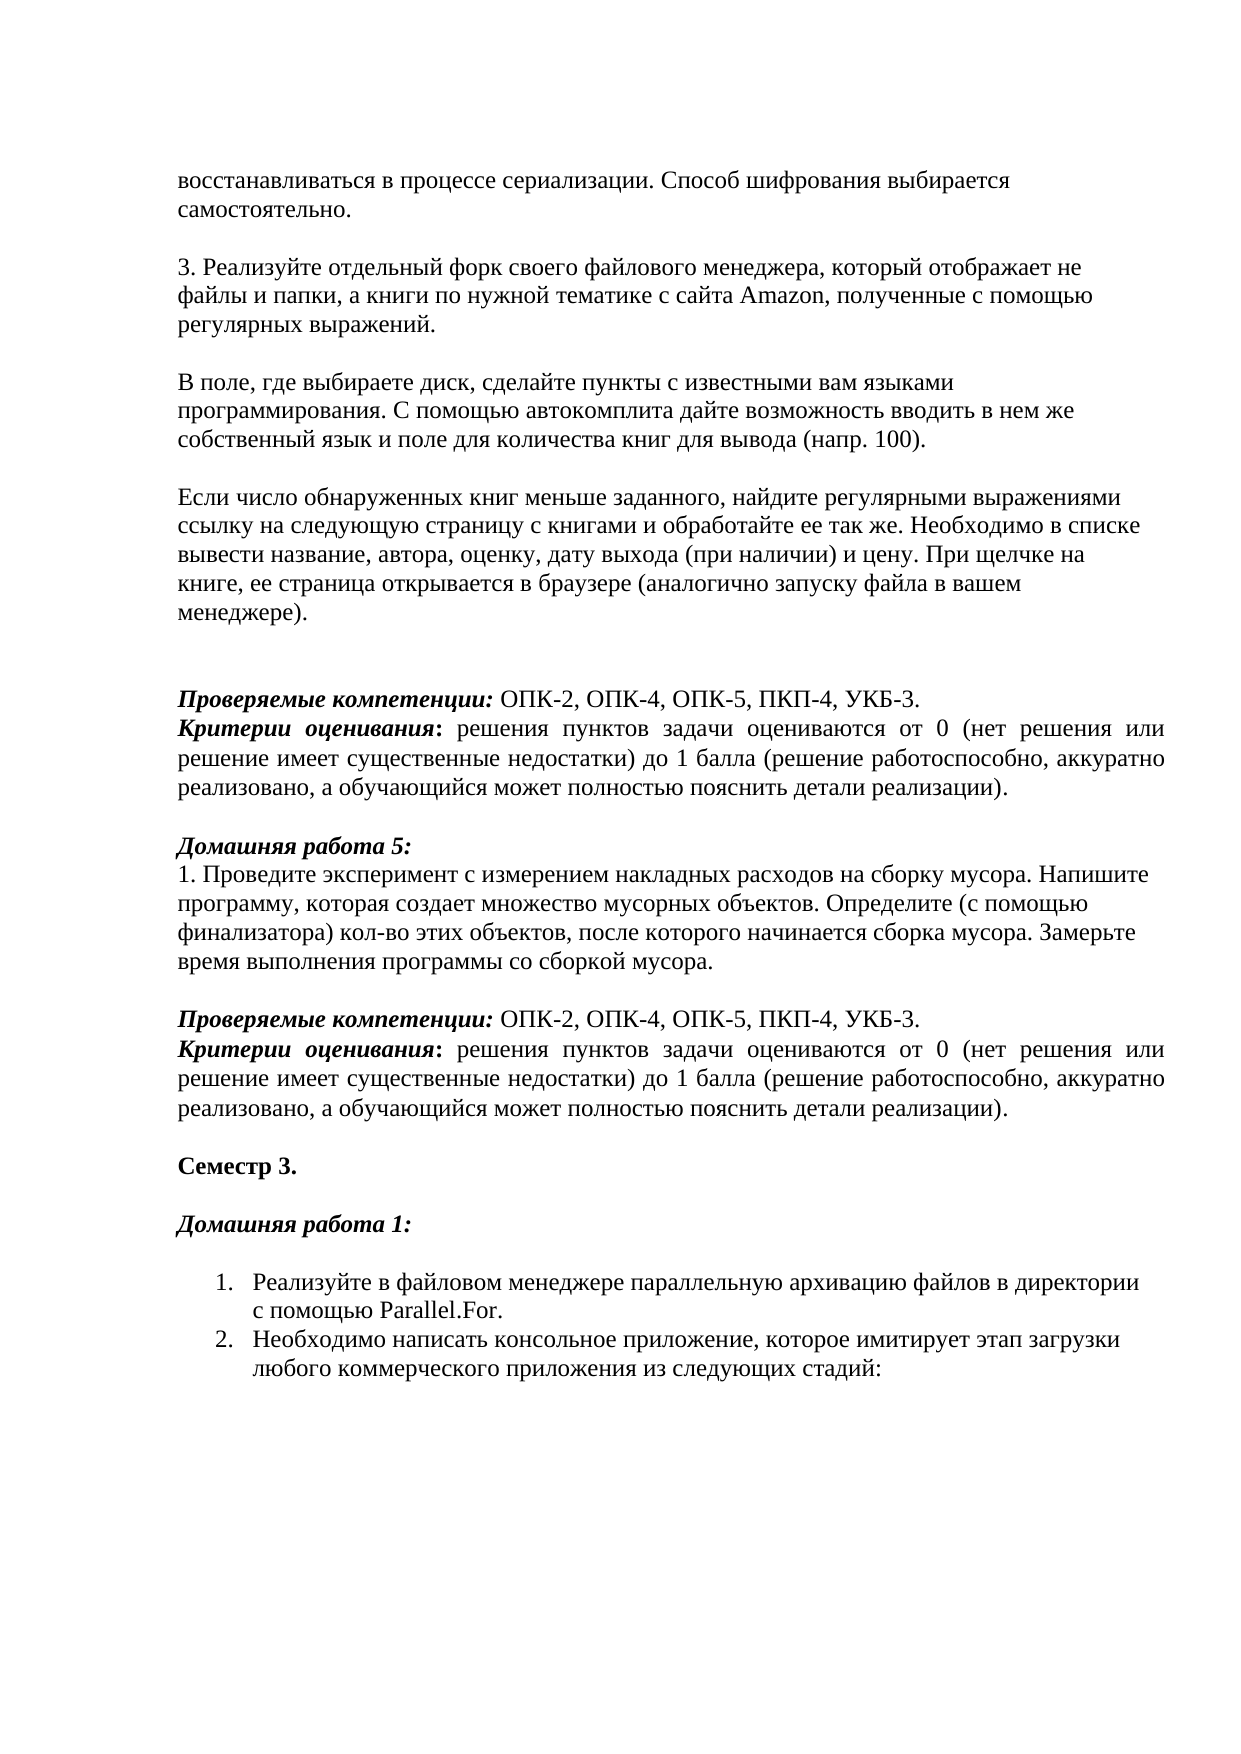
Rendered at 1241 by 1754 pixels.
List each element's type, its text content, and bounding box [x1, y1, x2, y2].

text Семестр 3. [177, 1151, 1152, 1180]
list Проверяемые компетенции: ОПК-2, ОПК-4, ОПК-5, ПКП-4, УКБ-3. [177, 1004, 1165, 1033]
text Критерии оценивания: решения пунктов задачи оцениваются от 0 (нет решения или решение имеет существенные недостатки) до 1 балла (решение работоспособно, аккуратно реализовано, а обучающийся может полностью пояснить детали реализации). [177, 713, 1165, 801]
text 3. Реализуйте отдельный форк своего файлового менеджера, который отображает не файлы и папки, а книги по нужной тематике с сайта Amazon, полученные с помощью регулярных выражений. [177, 252, 1152, 338]
list Необходимо написать консольное приложение, которое имитирует этап загрузки любого коммерческого приложения из следующих стадий: [215, 1324, 1152, 1382]
text Если число обнаруженных книг меньше заданного, найдите регулярными выражениями ссылку на следующую страницу с книгами и обработайте ее так же. Необходимо в списке вывести название, автора, оценку, дату выхода (при наличии) и цену. При щелчке на книге, ее страница открывается в браузере (аналогично запуску файла в вашем менеджере). [177, 482, 1152, 625]
text Домашняя работа 1: [177, 1209, 1152, 1237]
text В поле, где выбираете диск, сделайте пункты с известными вам языками программирования. С помощью автокомплита дайте возможность вводить в нем же собственный язык и поле для количества книг для вывода (напр. 100). [177, 367, 1152, 453]
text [177, 165, 1152, 223]
list Проверяемые компетенции: ОПК-2, ОПК-4, ОПК-5, ПКП-4, УКБ-3. [177, 684, 1165, 712]
list Реализуйте в файловом менеджере параллельную архивацию файлов в директории с помощью Parallel.For. [215, 1267, 1152, 1324]
text Домашняя работа 5: [177, 831, 1152, 859]
text Критерии оценивания: решения пунктов задачи оцениваются от 0 (нет решения или решение имеет существенные недостатки) до 1 балла (решение работоспособно, аккуратно реализовано, а обучающийся может полностью пояснить детали реализации). [177, 1034, 1165, 1122]
text 1. Проведите эксперимент с измерением накладных расходов на сборку мусора. Напишите программу, которая создает множество мусорных объектов. Определите (с помощью финализатора) кол-во этих объектов, после которого начинается сборка мусора. Замерьте время выполнения программы со сборкой мусора. [177, 859, 1152, 974]
